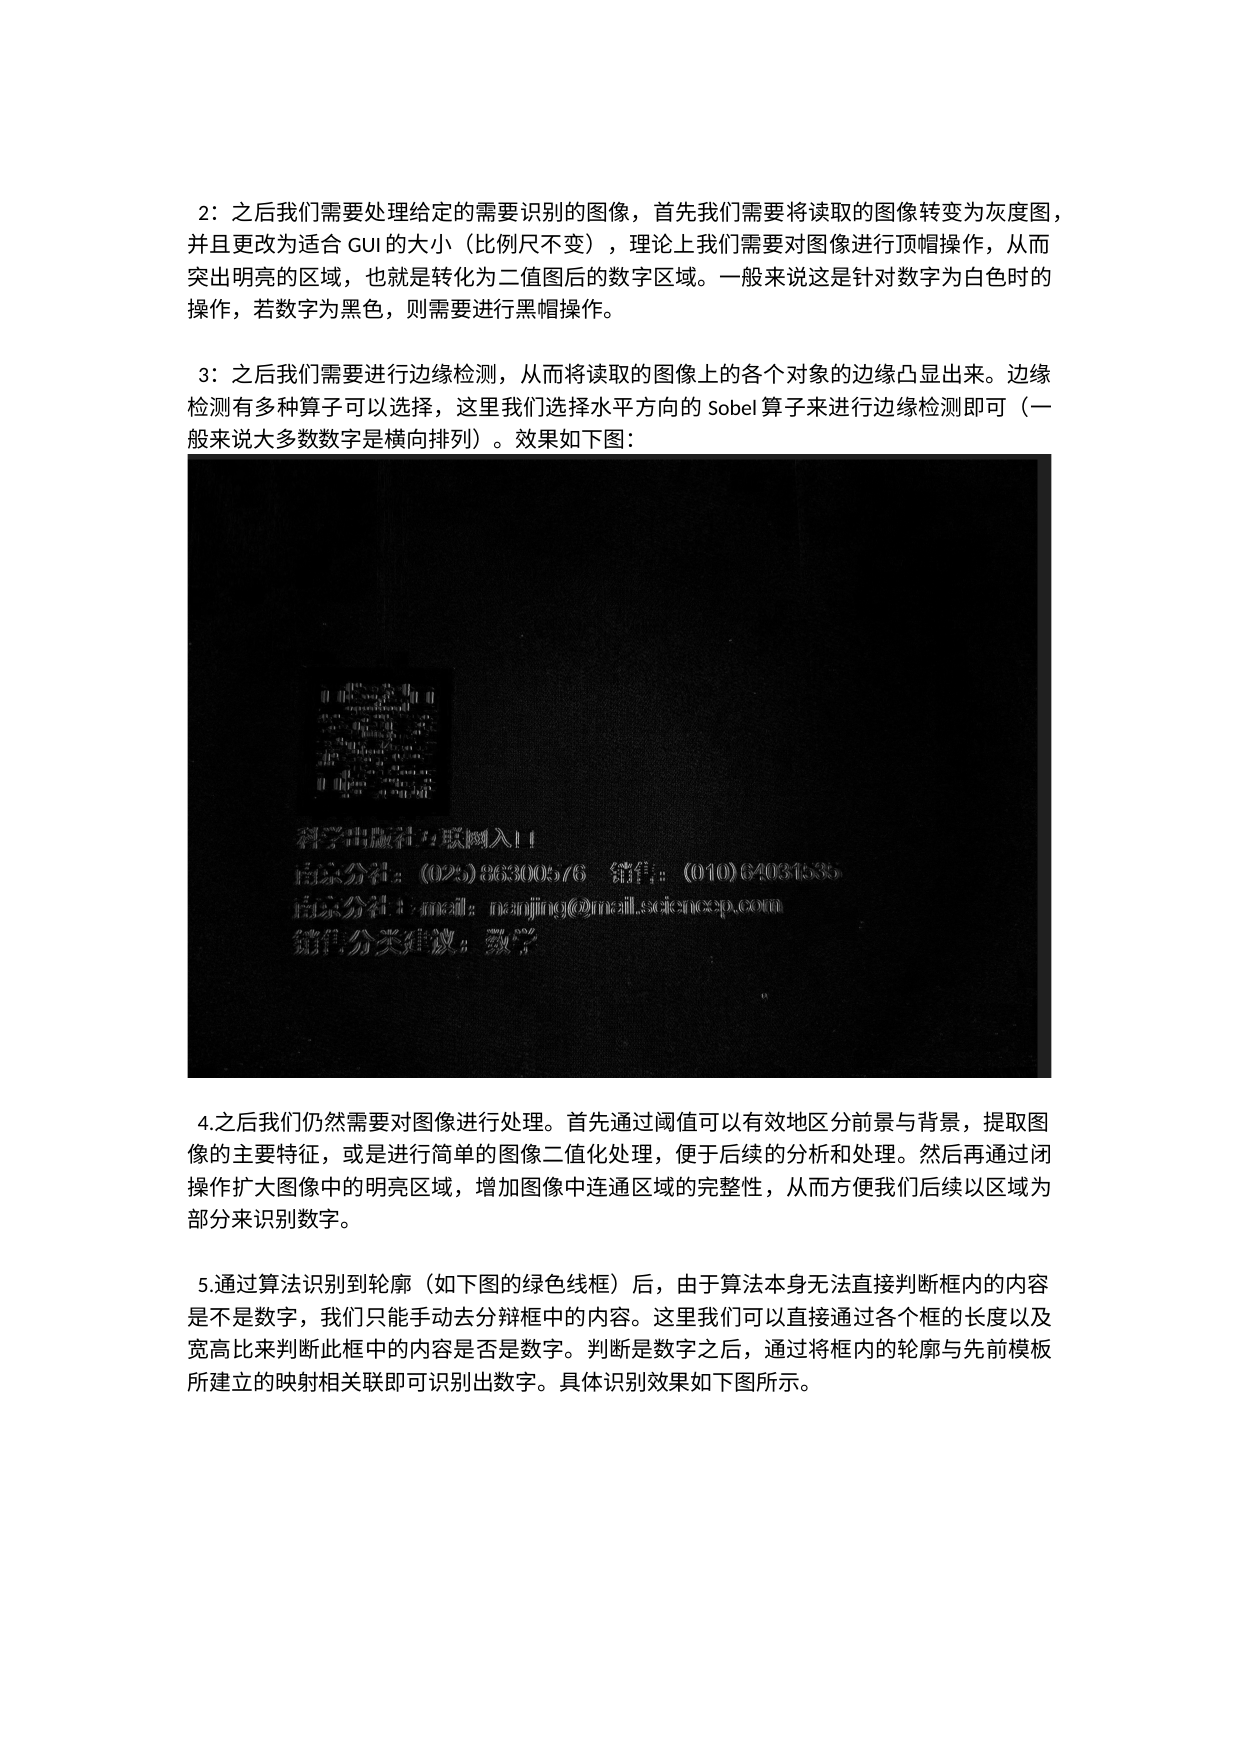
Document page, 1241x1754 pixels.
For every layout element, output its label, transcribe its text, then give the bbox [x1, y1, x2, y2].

picture [187, 454, 1052, 1078]
text 3：之后我们需要进行边缘检测，从而将读取的图像上的各个对象的边缘凸显出来。边缘检测有多种算子可以选择，这里我们选择水平方向的Sobel算子来进行边缘检测即可（一般来说大多数数字是横向排列）。效果如下图： [187, 357, 1053, 454]
text 2：之后我们需要处理给定的需要识别的图像，首先我们需要将读取的图像转变为灰度图，并且更改为适合GUI的大小（比例尺不变），理论上我们需要对图像进行顶帽操作，从而突出明亮的区域，也就是转化为二值图后的数字区域。一般来说这是针对数字为白色时的操作，若数字为黑色，则需要进行黑帽操作。 [187, 194, 1053, 324]
text 5.通过算法识别到轮廓（如下图的绿色线框）后，由于算法本身无法直接判断框内的内容是不是数字，我们只能手动去分辩框中的内容。这里我们可以直接通过各个框的长度以及宽高比来判断此框中的内容是否是数字。判断是数字之后，通过将框内的轮廓与先前模板所建立的映射相关联即可识别出数字。具体识别效果如下图所示。 [187, 1267, 1053, 1397]
text 4.之后我们仍然需要对图像进行处理。首先通过阈值可以有效地区分前景与背景，提取图像的主要特征，或是进行简单的图像二值化处理，便于后续的分析和处理。然后再通过闭操作扩大图像中的明亮区域，增加图像中连通区域的完整性，从而方便我们后续以区域为部分来识别数字。 [187, 1104, 1053, 1234]
